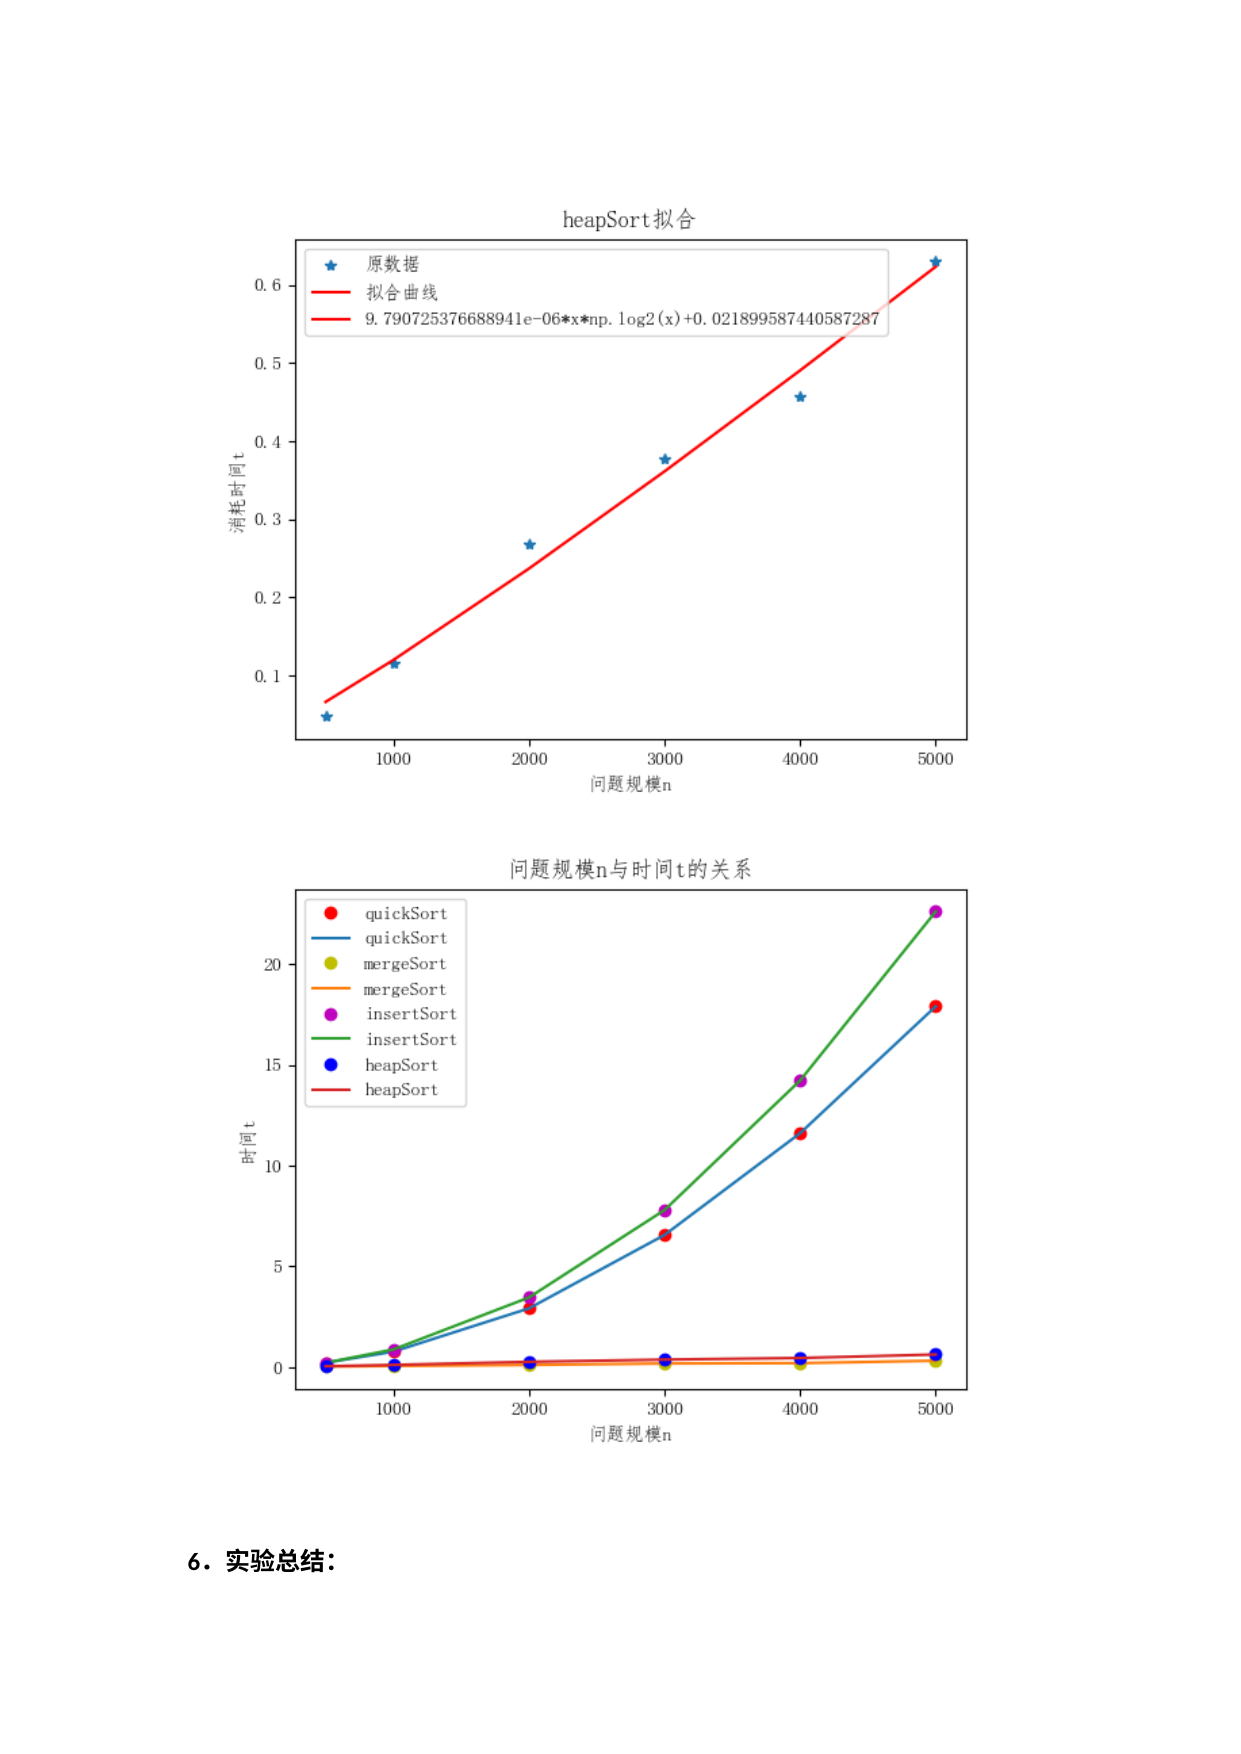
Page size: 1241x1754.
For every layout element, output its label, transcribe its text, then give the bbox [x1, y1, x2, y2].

picture [187, 162, 1053, 811]
picture [187, 812, 1053, 1461]
text 6．实验总结： [187, 1527, 1053, 1592]
